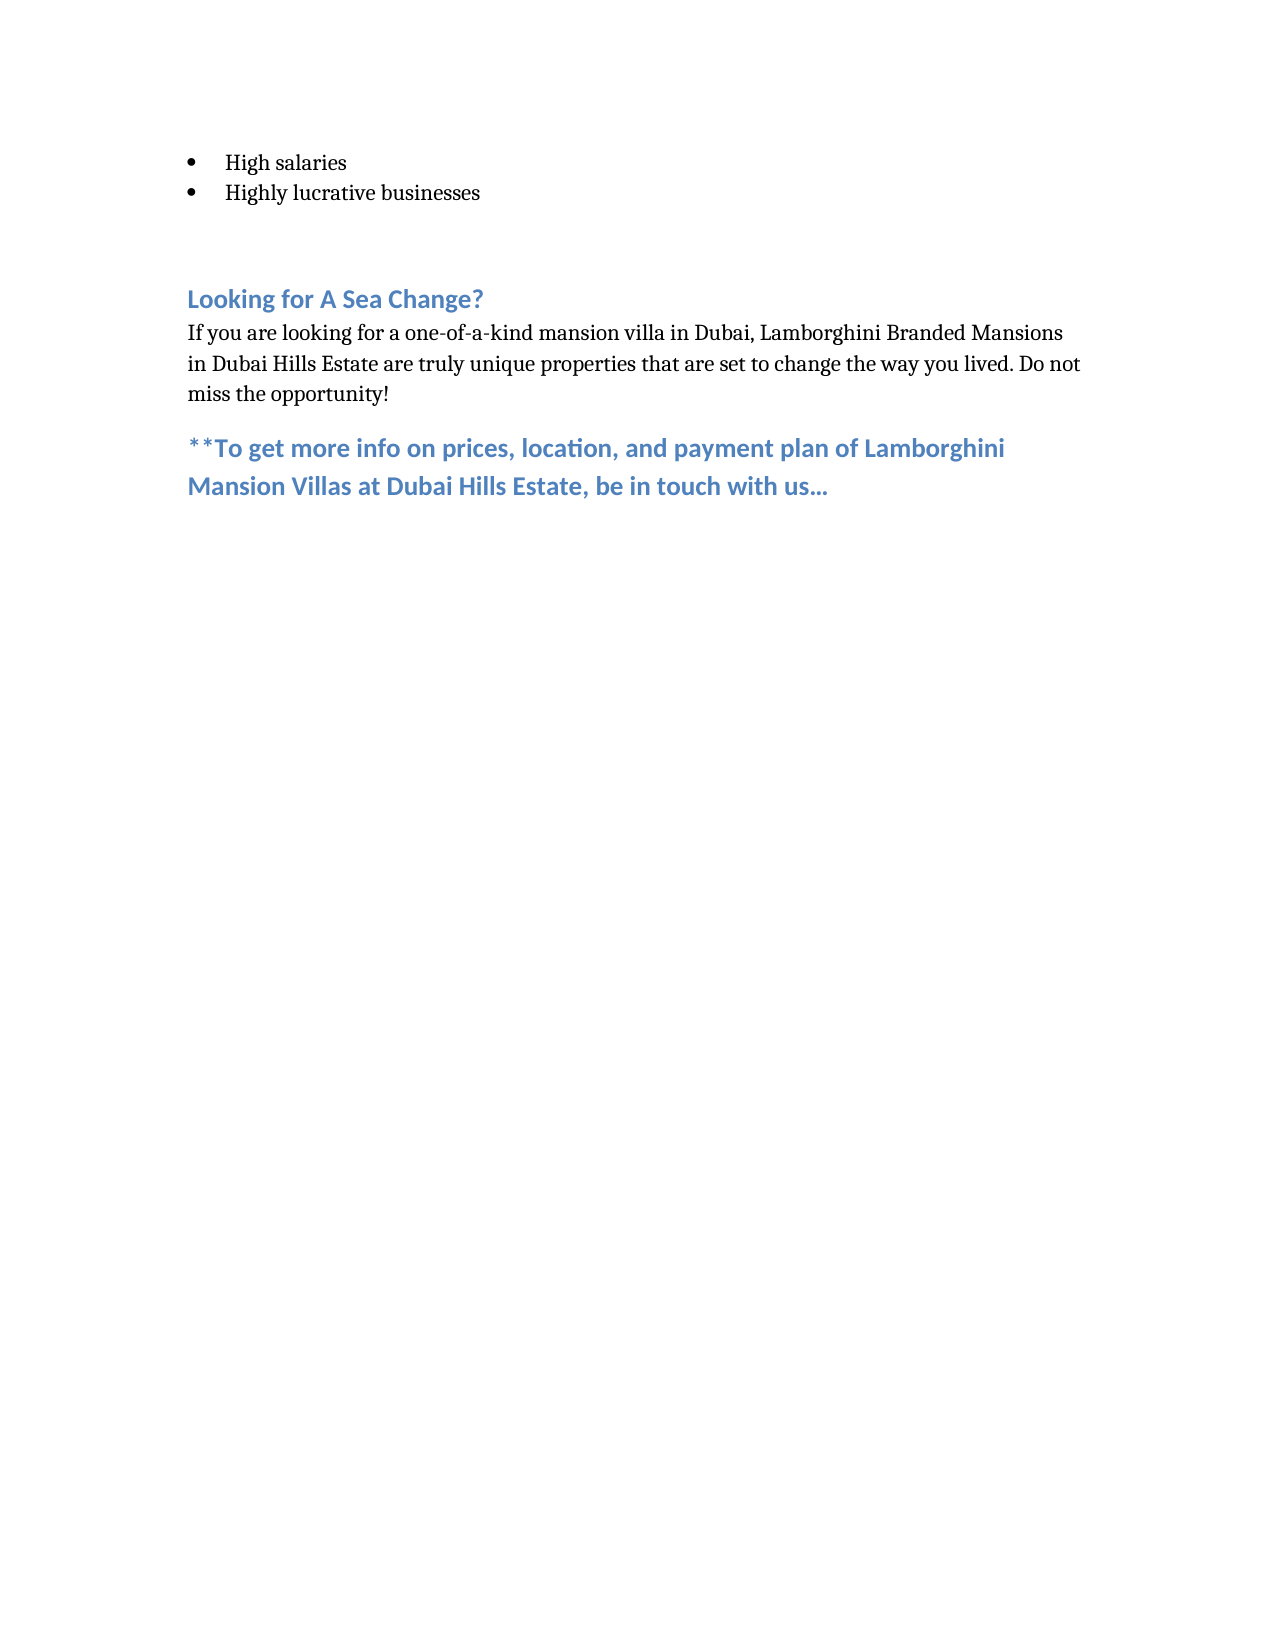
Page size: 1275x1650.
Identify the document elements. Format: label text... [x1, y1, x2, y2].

list High salaries [187, 150, 1087, 176]
text If you are looking for a one-of-a-kind mansion villa in Dubai, Lamborghini Branded Mansions in Dubai Hills Estate are truly unique properties that are set to change the way you lived. Do not miss the opportunity! [187, 320, 1087, 407]
subtitle **To get more info on prices, location, and payment plan of Lamborghini Mansion Villas at Dubai Hills Estate, be in touch with us… [187, 432, 1087, 503]
subtitle Looking for A Sea Change? [187, 282, 1087, 315]
list Highly lucrative businesses [187, 180, 1087, 207]
